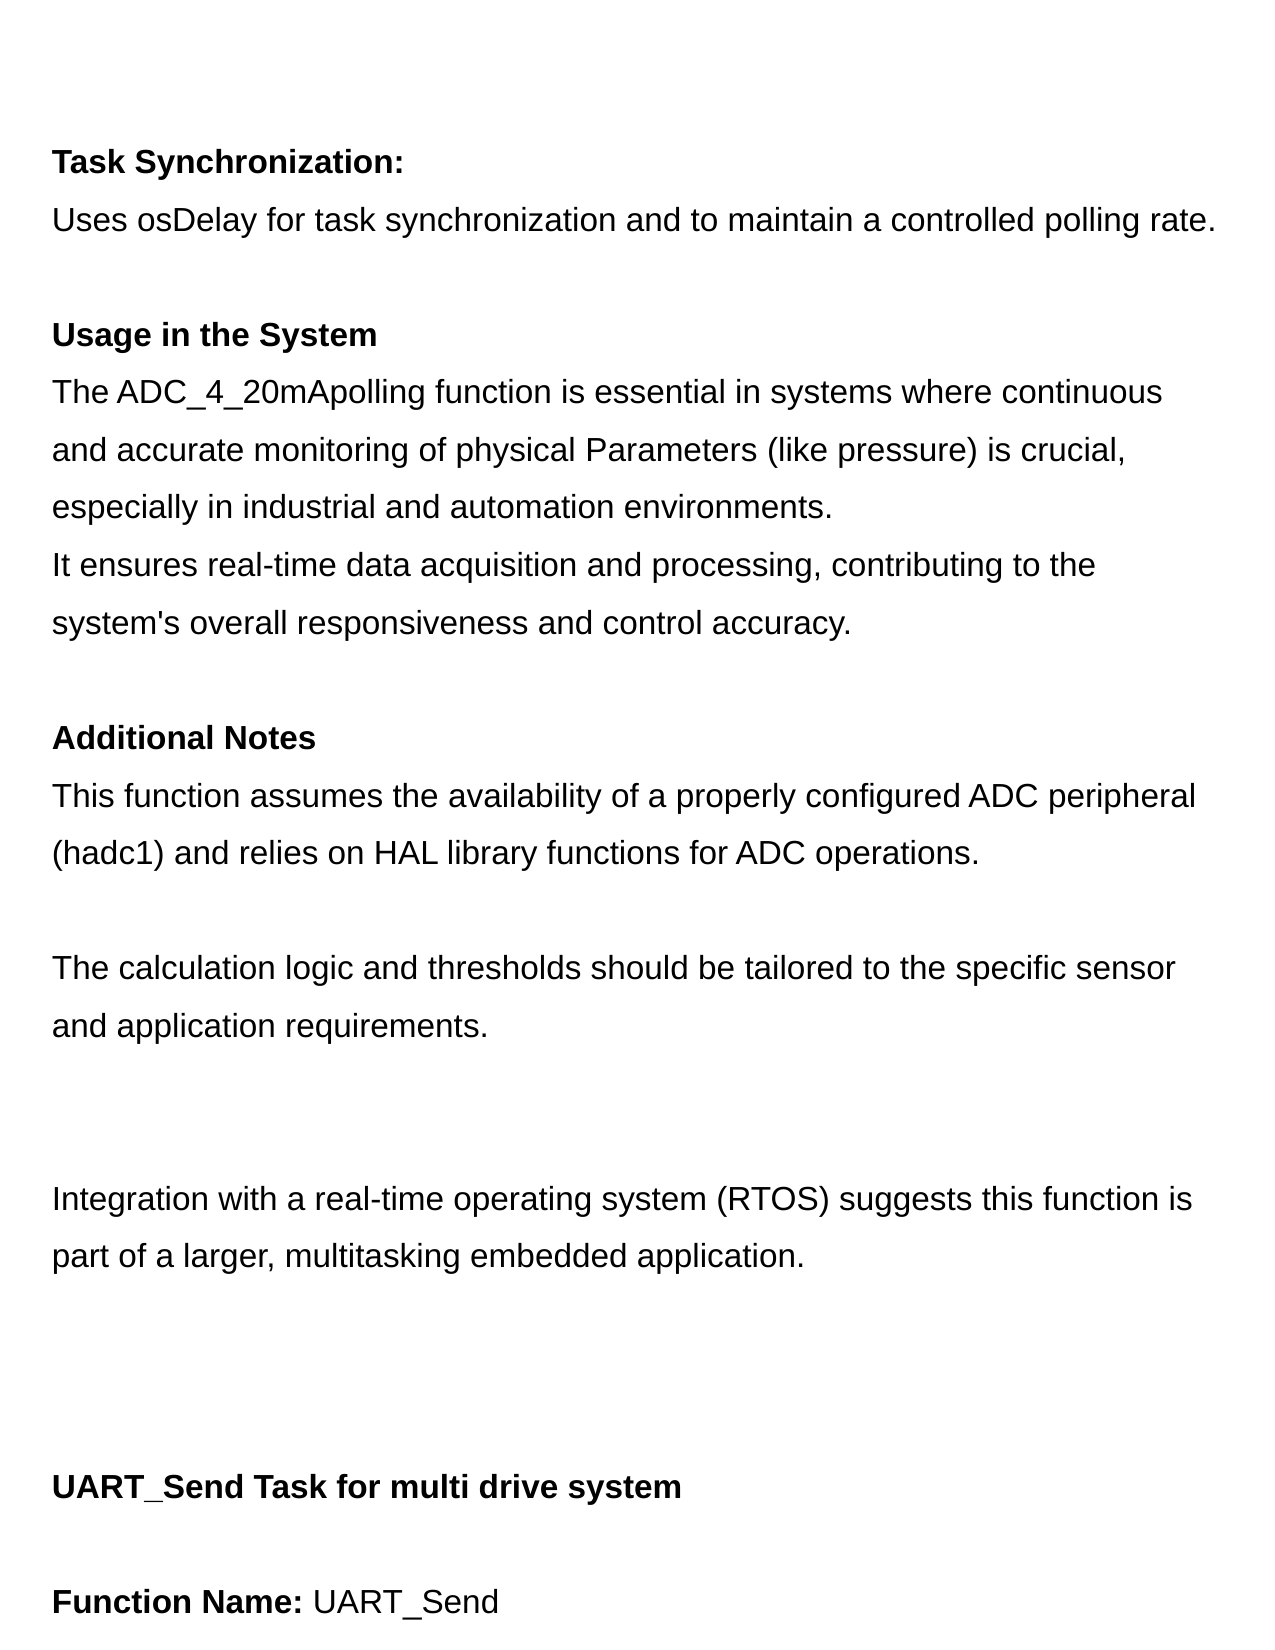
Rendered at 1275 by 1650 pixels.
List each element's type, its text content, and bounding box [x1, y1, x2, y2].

text UART_Send Task for multi drive system [52, 1467, 1223, 1505]
text Function Name: UART_Send [52, 1582, 1223, 1621]
text Uses osDelay for task synchronization and to maintain a controlled polling rate. [52, 199, 1223, 238]
text The calculation logic and thresholds should be tailored to the specific sensor and application requirements. [52, 948, 1223, 1044]
text Usage in the System [52, 315, 1223, 353]
text Additional Notes [52, 718, 1223, 756]
text It ensures real-time data acquisition and processing, contributing to the system's overall responsiveness and control accuracy. [52, 545, 1223, 641]
text The ADC_4_20mApolling function is essential in systems where continuous and accurate monitoring of physical Parameters (like pressure) is crucial, especially in industrial and automation environments. [52, 372, 1223, 526]
text This function assumes the availability of a properly configured ADC peripheral (hadc1) and relies on HAL library functions for ADC operations. [52, 776, 1223, 872]
text Task Synchronization: [52, 142, 1223, 180]
text Integration with a real-time operating system (RTOS) suggests this function is part of a larger, multitasking embedded application. [52, 1179, 1223, 1275]
